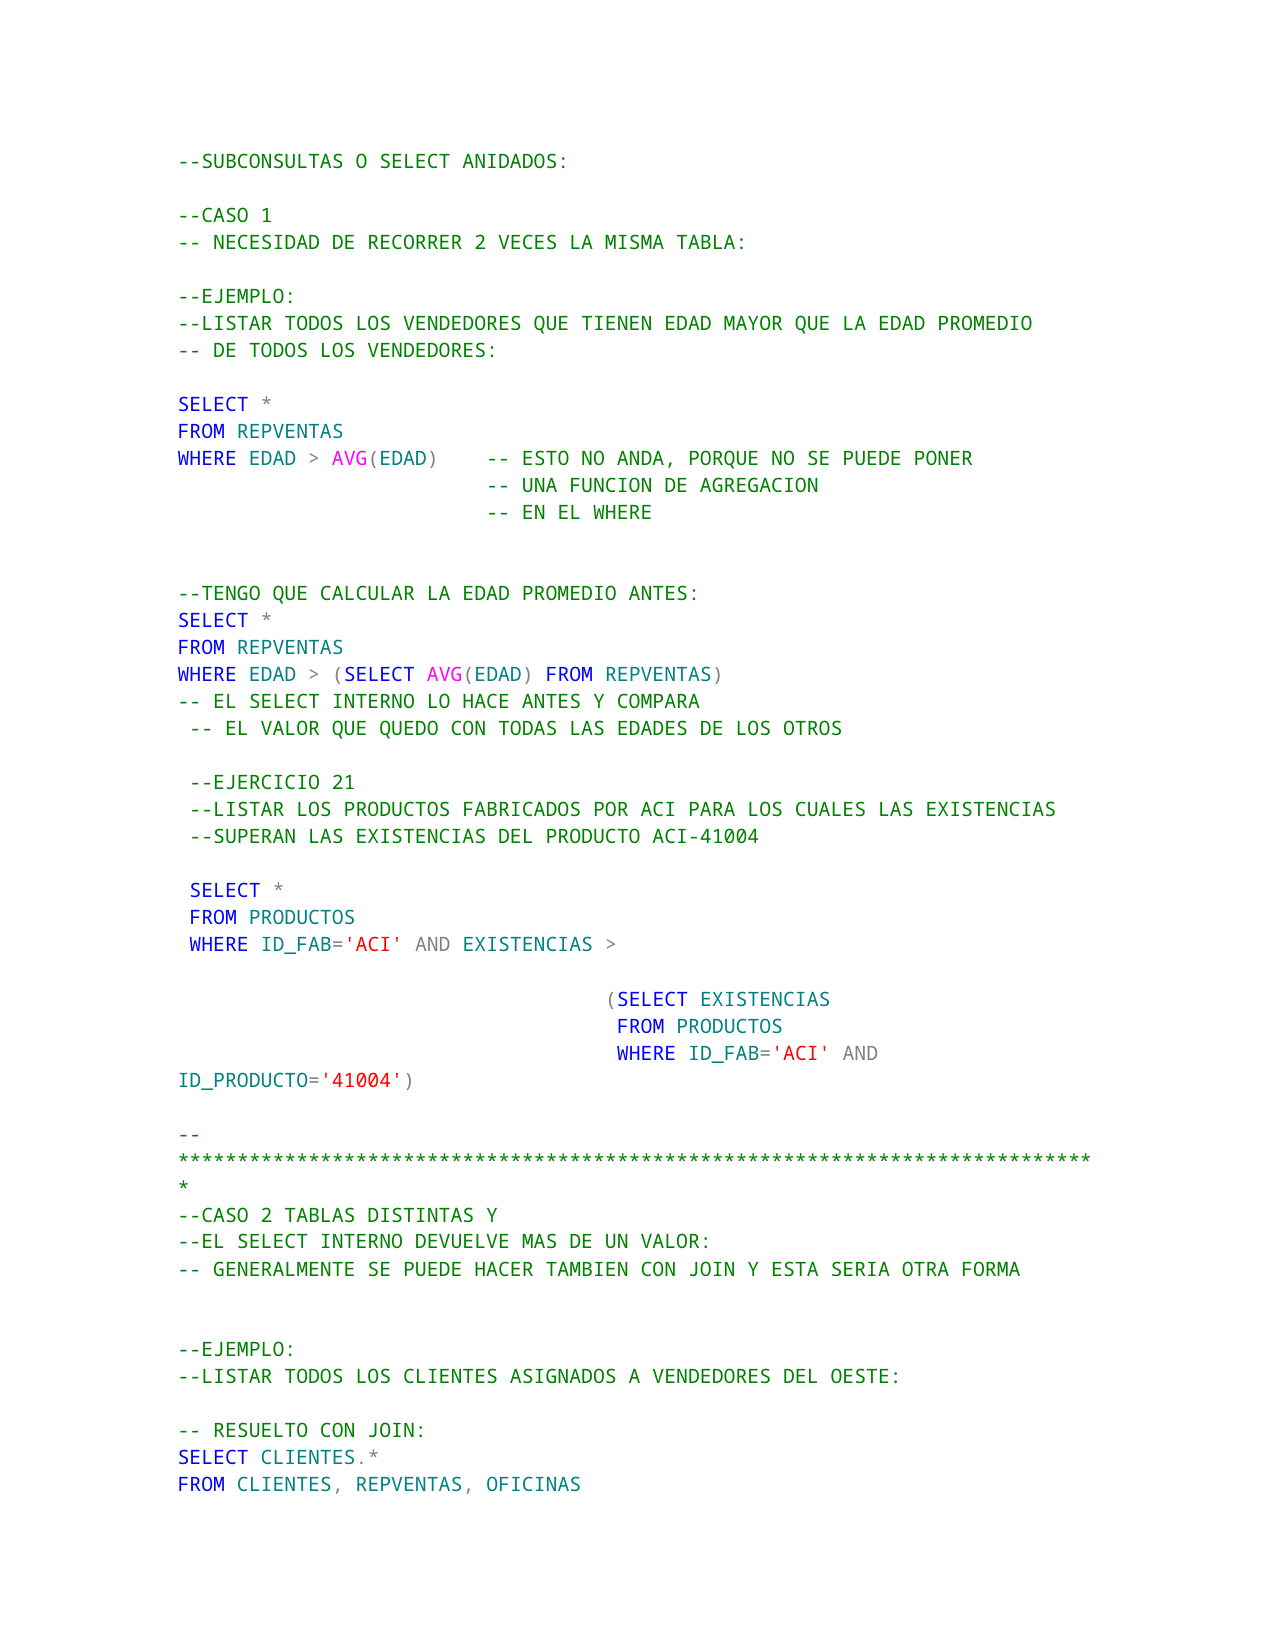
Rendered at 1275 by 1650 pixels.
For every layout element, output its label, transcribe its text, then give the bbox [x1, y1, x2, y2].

text FROM REPVENTAS [177, 633, 1098, 660]
text --EL SELECT INTERNO DEVUELVE MAS DE UN VALOR: [177, 1228, 1098, 1255]
text --EJEMPLO: [177, 1336, 1098, 1363]
text --LISTAR TODOS LOS CLIENTES ASIGNADOS A VENDEDORES DEL OESTE: [177, 1363, 1098, 1390]
text FROM CLIENTES, REPVENTAS, OFICINAS [177, 1471, 1098, 1498]
text FROM PRODUCTOS [177, 903, 1098, 930]
text --EJERCICIO 21 [177, 768, 1098, 795]
text -- EN EL WHERE [177, 498, 1098, 525]
text FROM PRODUCTOS [177, 1012, 1098, 1039]
text -- UNA FUNCION DE AGREGACION [177, 471, 1098, 498]
text WHERE ID_FAB='ACI' AND ID_PRODUCTO='41004') [177, 1039, 1098, 1093]
text SELECT * [177, 390, 1098, 417]
text -- EL VALOR QUE QUEDO CON TODAS LAS EDADES DE LOS OTROS [177, 714, 1098, 741]
text SELECT * [177, 606, 1098, 633]
text --CASO 1 [177, 202, 1098, 228]
text --EJEMPLO: [177, 282, 1098, 309]
text --TENGO QUE CALCULAR LA EDAD PROMEDIO ANTES: [177, 579, 1098, 606]
text --LISTAR TODOS LOS VENDEDORES QUE TIENEN EDAD MAYOR QUE LA EDAD PROMEDIO [177, 309, 1098, 336]
text SELECT * [177, 876, 1098, 903]
text --SUBCONSULTAS O SELECT ANIDADOS: [177, 148, 1098, 174]
text -- RESUELTO CON JOIN: [177, 1417, 1098, 1444]
text (SELECT EXISTENCIAS [177, 985, 1098, 1012]
text WHERE EDAD > AVG(EDAD) -- ESTO NO ANDA, PORQUE NO SE PUEDE PONER [177, 444, 1098, 471]
text SELECT CLIENTES.* [177, 1444, 1098, 1471]
text WHERE EDAD > (SELECT AVG(EDAD) FROM REPVENTAS) [177, 660, 1098, 687]
text -- EL SELECT INTERNO LO HACE ANTES Y COMPARA [177, 687, 1098, 714]
text FROM REPVENTAS [177, 417, 1098, 444]
text --CASO 2 TABLAS DISTINTAS Y [177, 1201, 1098, 1228]
text --****************************************************************************** [177, 1120, 1098, 1201]
text -- DE TODOS LOS VENDEDORES: [177, 336, 1098, 363]
text -- NECESIDAD DE RECORRER 2 VECES LA MISMA TABLA: [177, 228, 1098, 256]
text --SUPERAN LAS EXISTENCIAS DEL PRODUCTO ACI-41004 [177, 822, 1098, 849]
text --LISTAR LOS PRODUCTOS FABRICADOS POR ACI PARA LOS CUALES LAS EXISTENCIAS [177, 795, 1098, 822]
text -- GENERALMENTE SE PUEDE HACER TAMBIEN CON JOIN Y ESTA SERIA OTRA FORMA [177, 1255, 1098, 1282]
text WHERE ID_FAB='ACI' AND EXISTENCIAS > [177, 930, 1098, 957]
